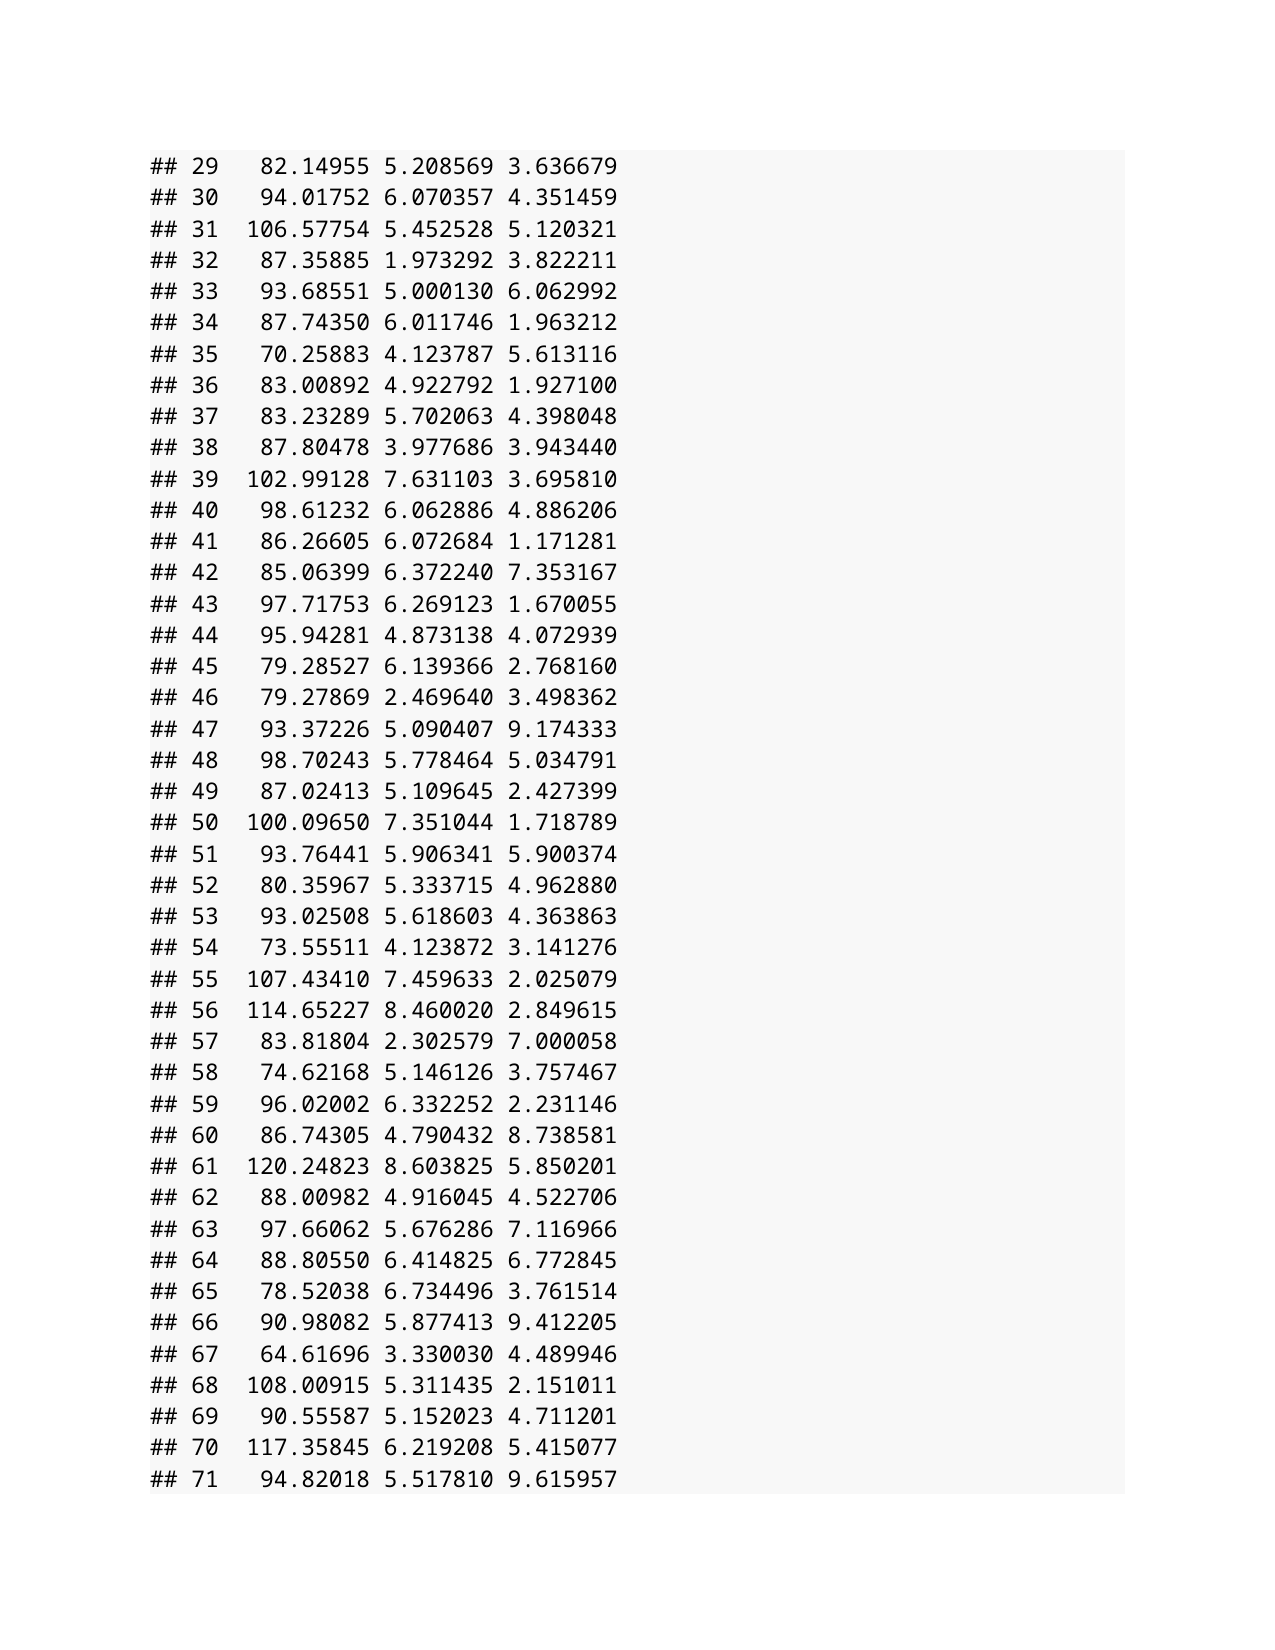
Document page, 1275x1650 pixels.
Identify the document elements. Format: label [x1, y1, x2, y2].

text [150, 150, 1125, 1494]
